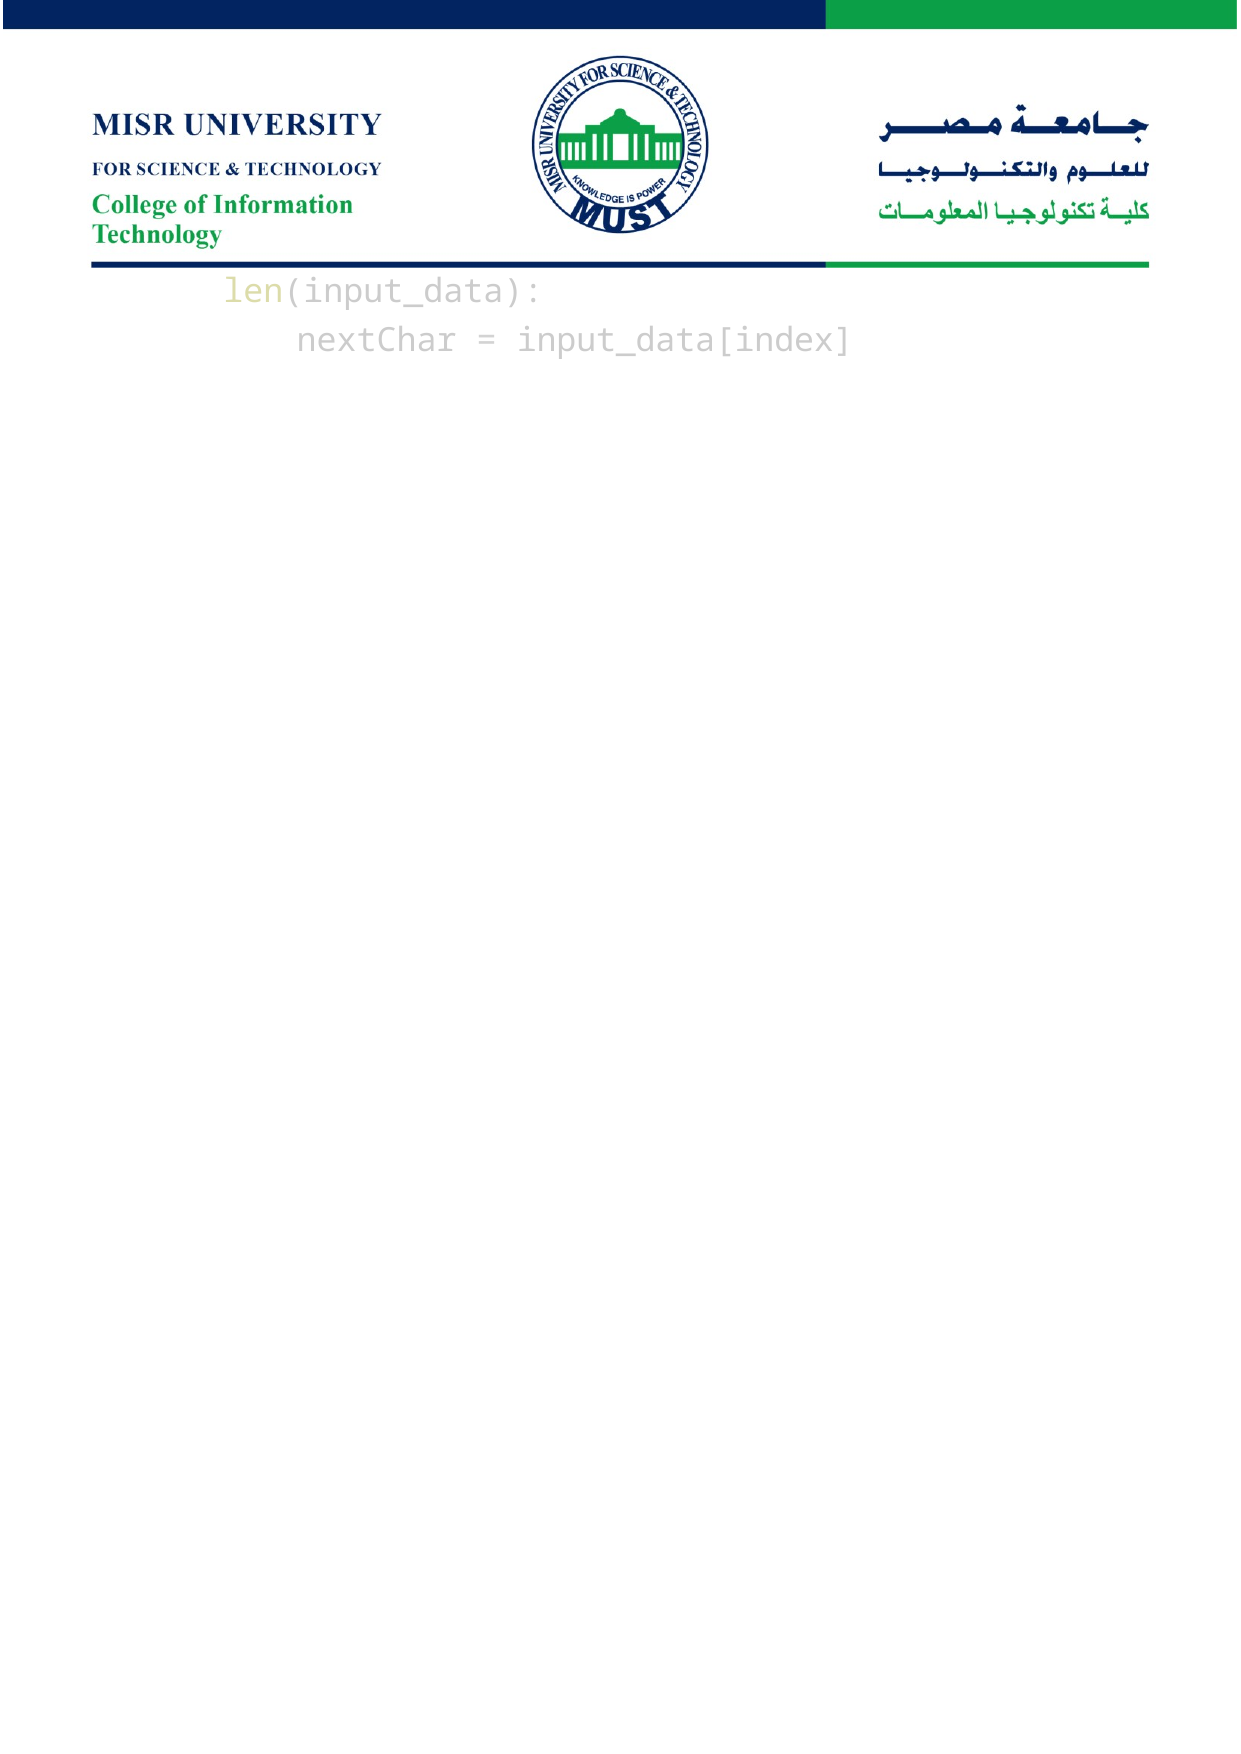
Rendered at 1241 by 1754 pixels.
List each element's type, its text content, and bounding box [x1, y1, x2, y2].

picture [3, 0, 1237, 268]
text global nextChar, charClass, index if index < len(input_data): [223, 267, 838, 312]
text nextChar = input_data[index] [296, 320, 1107, 359]
